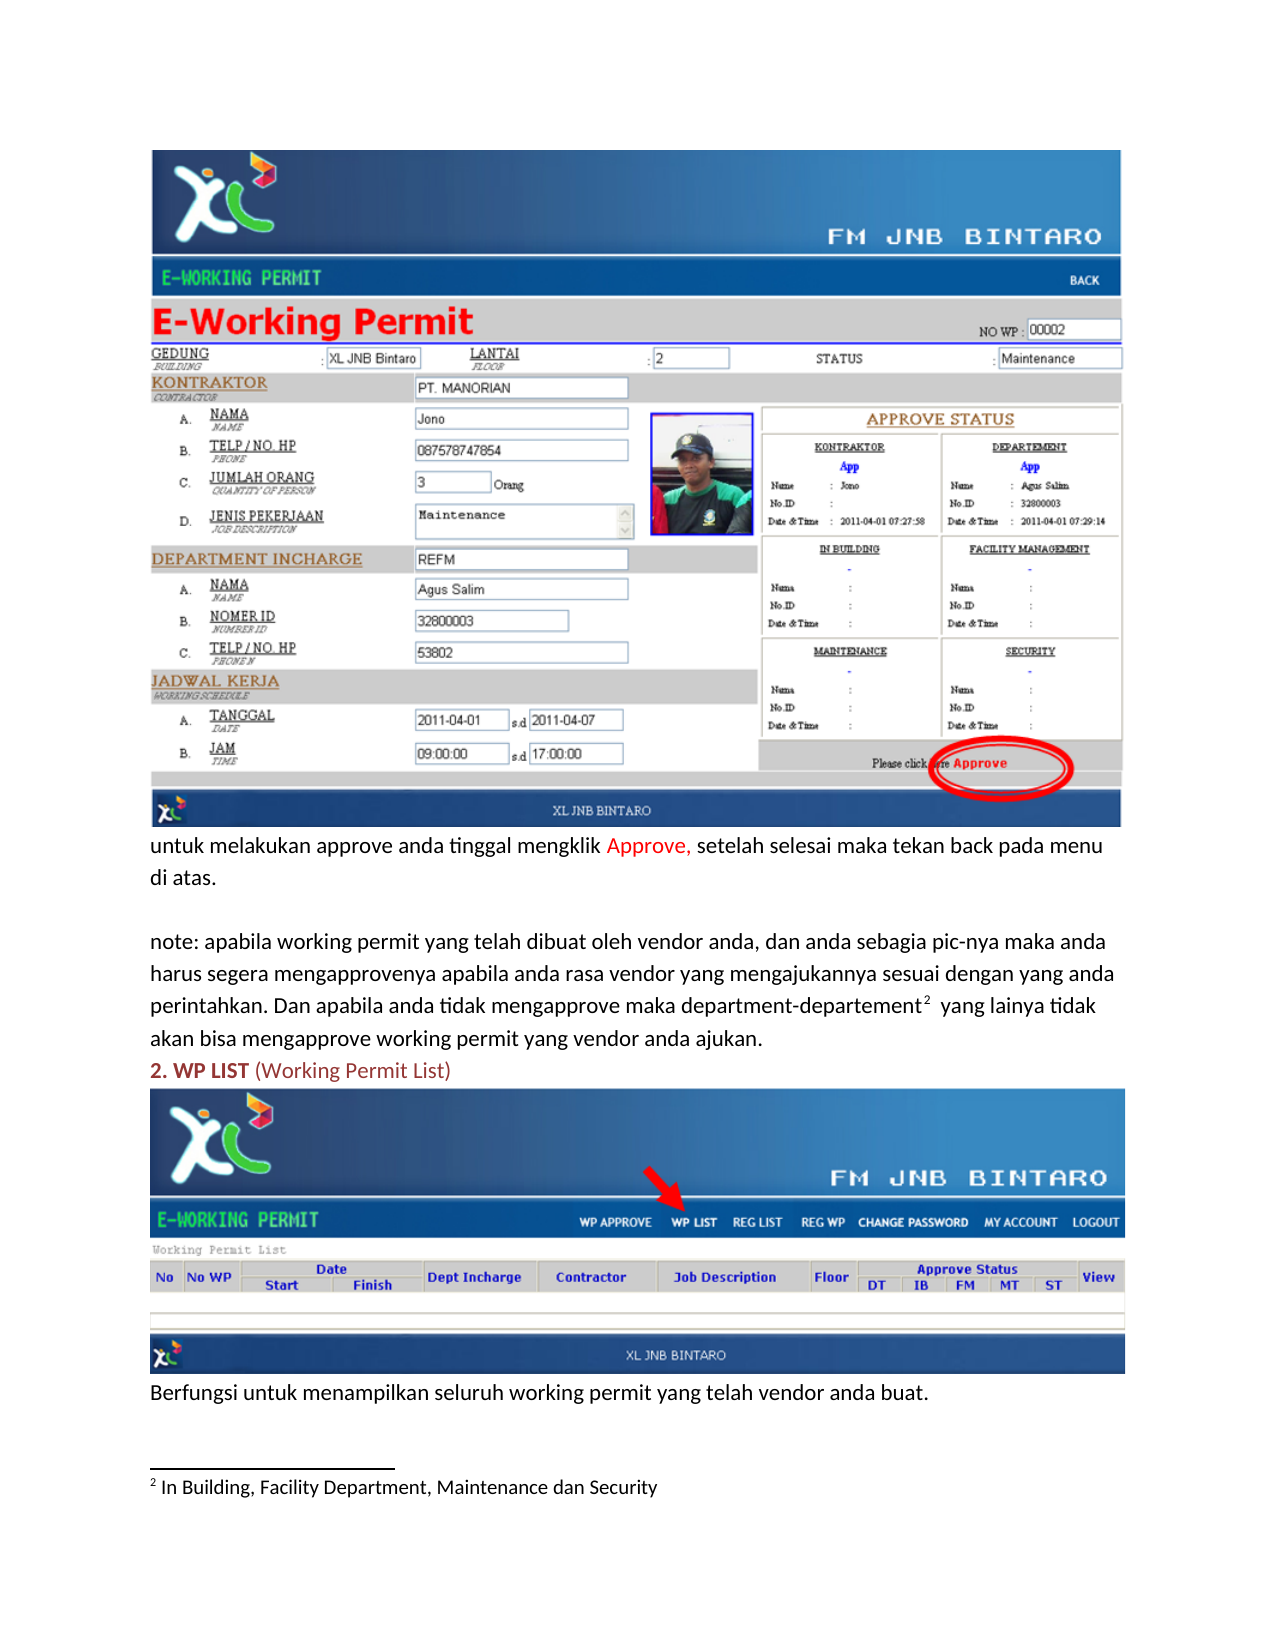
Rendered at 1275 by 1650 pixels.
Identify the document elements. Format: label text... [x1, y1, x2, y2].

text Berfungsi untuk menampilkan seluruh working permit yang telah vendor anda buat. [150, 1378, 1125, 1406]
picture [150, 1088, 1125, 1374]
text untuk melakukan approve anda tinggal mengklik Approve, setelah selesai maka tekan back pada menu di atas. note: apabila working permit yang telah dibuat oleh vendor anda, dan anda sebagia pic-nya maka anda harus segera mengapprovenya apabila anda rasa vendor yang mengajukannya sesuai dengan yang anda perintahkan. Dan apabila anda tidak mengapprove maka department-departement yang lainya tidak akan bisa mengapprove working permit yang vendor anda ajukan. [150, 827, 1125, 1052]
text 2. WP LIST (Working Permit List) [150, 1056, 1125, 1088]
picture [150, 150, 1125, 827]
